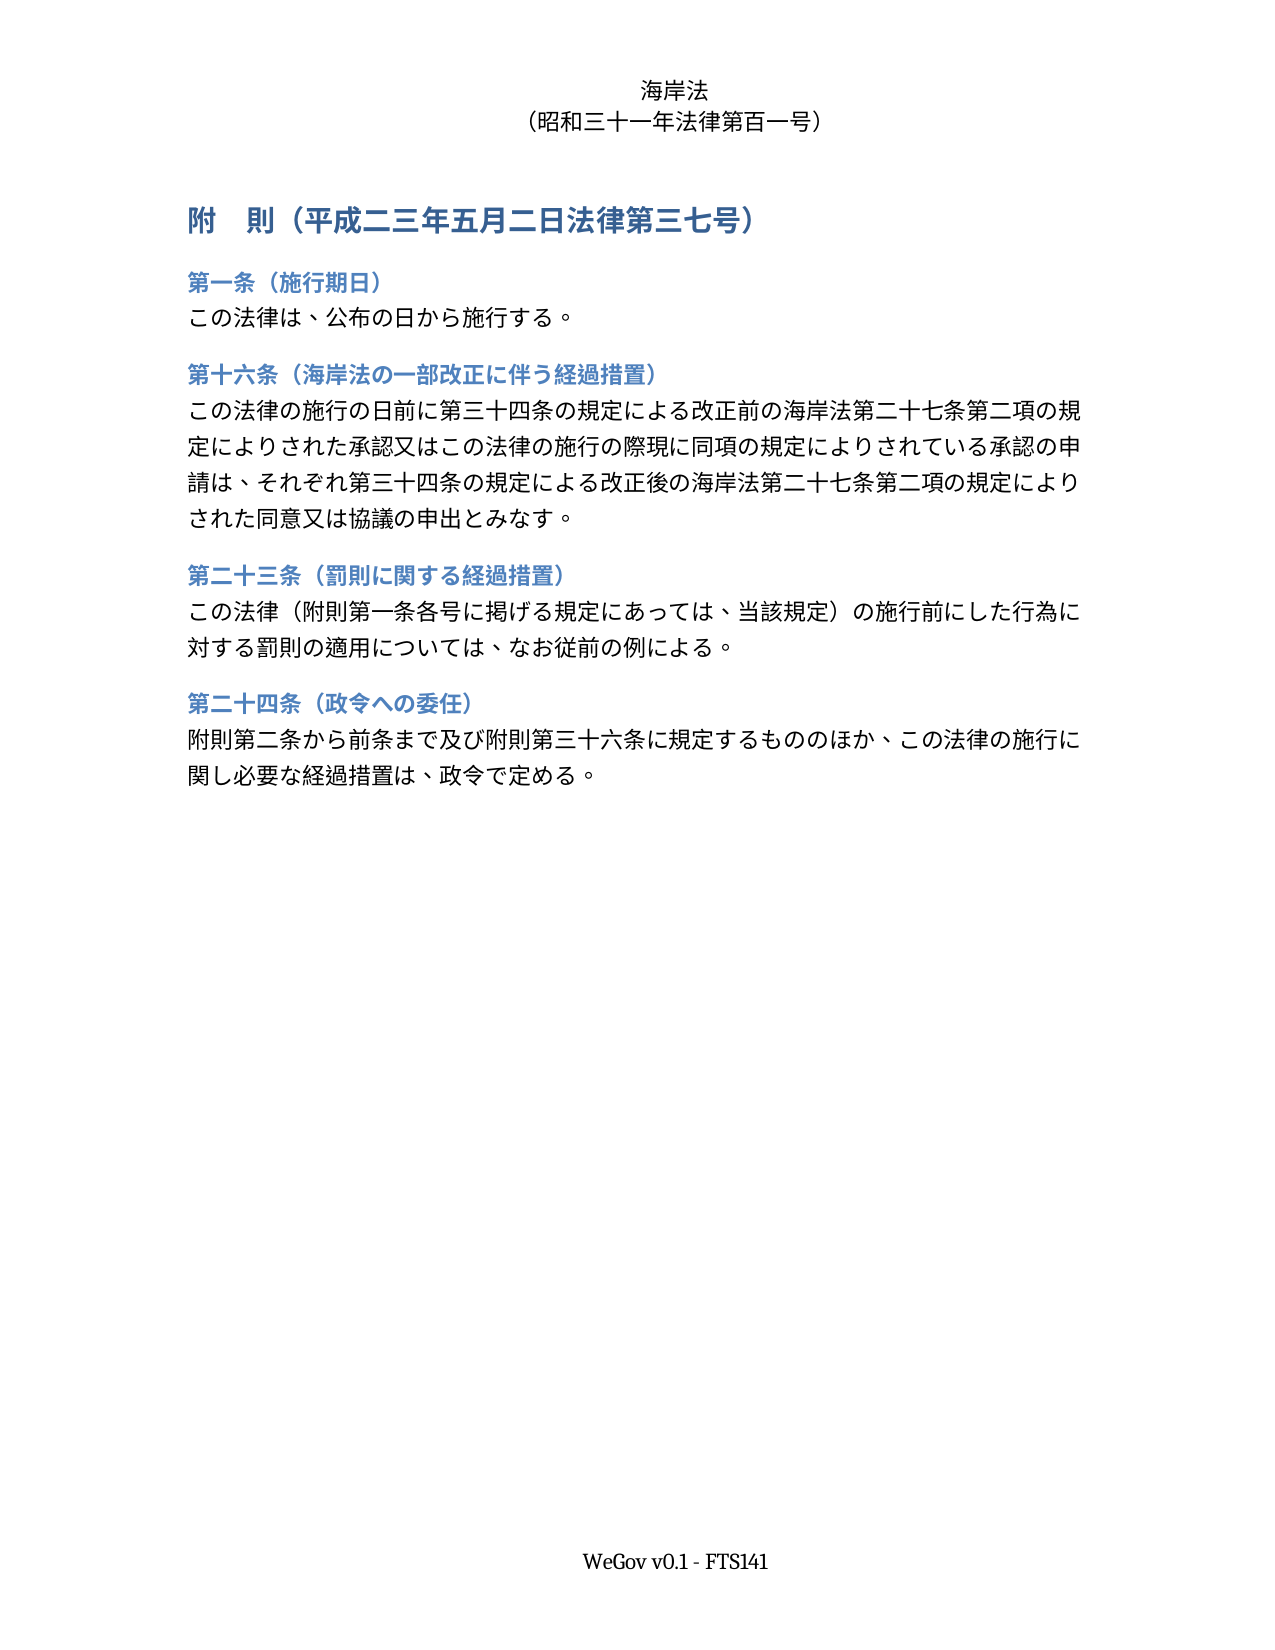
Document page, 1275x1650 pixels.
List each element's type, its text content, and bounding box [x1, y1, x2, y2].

subtitle 第二十三条（罰則に関する経過措置） [187, 560, 1087, 591]
subtitle 第二十四条（政令への委任） [187, 688, 1087, 719]
text この法律の施行の日前に第三十四条の規定による改正前の海岸法第二十七条第二項の規定によりされた承認又はこの法律の施行の際現に同項の規定によりされている承認の申請は、それぞれ第三十四条の規定による改正後の海岸法第二十七条第二項の規定によりされた同意又は協議の申出とみなす。 [187, 395, 1087, 534]
subtitle 第一条（施行期日） [187, 266, 1087, 298]
subtitle 第十六条（海岸法の一部改正に伴う経過措置） [187, 359, 1087, 390]
text この法律（附則第一条各号に掲げる規定にあっては、当該規定）の施行前にした行為に対する罰則の適用については、なお従前の例による。 [187, 596, 1087, 663]
text この法律は、公布の日から施行する。 [187, 302, 1087, 334]
text 附則第二条から前条まで及び附則第三十六条に規定するもののほか、この法律の施行に関し必要な経過措置は、政令で定める。 [187, 724, 1087, 791]
subtitle 附 則（平成二三年五月二日法律第三七号） [187, 200, 1087, 240]
